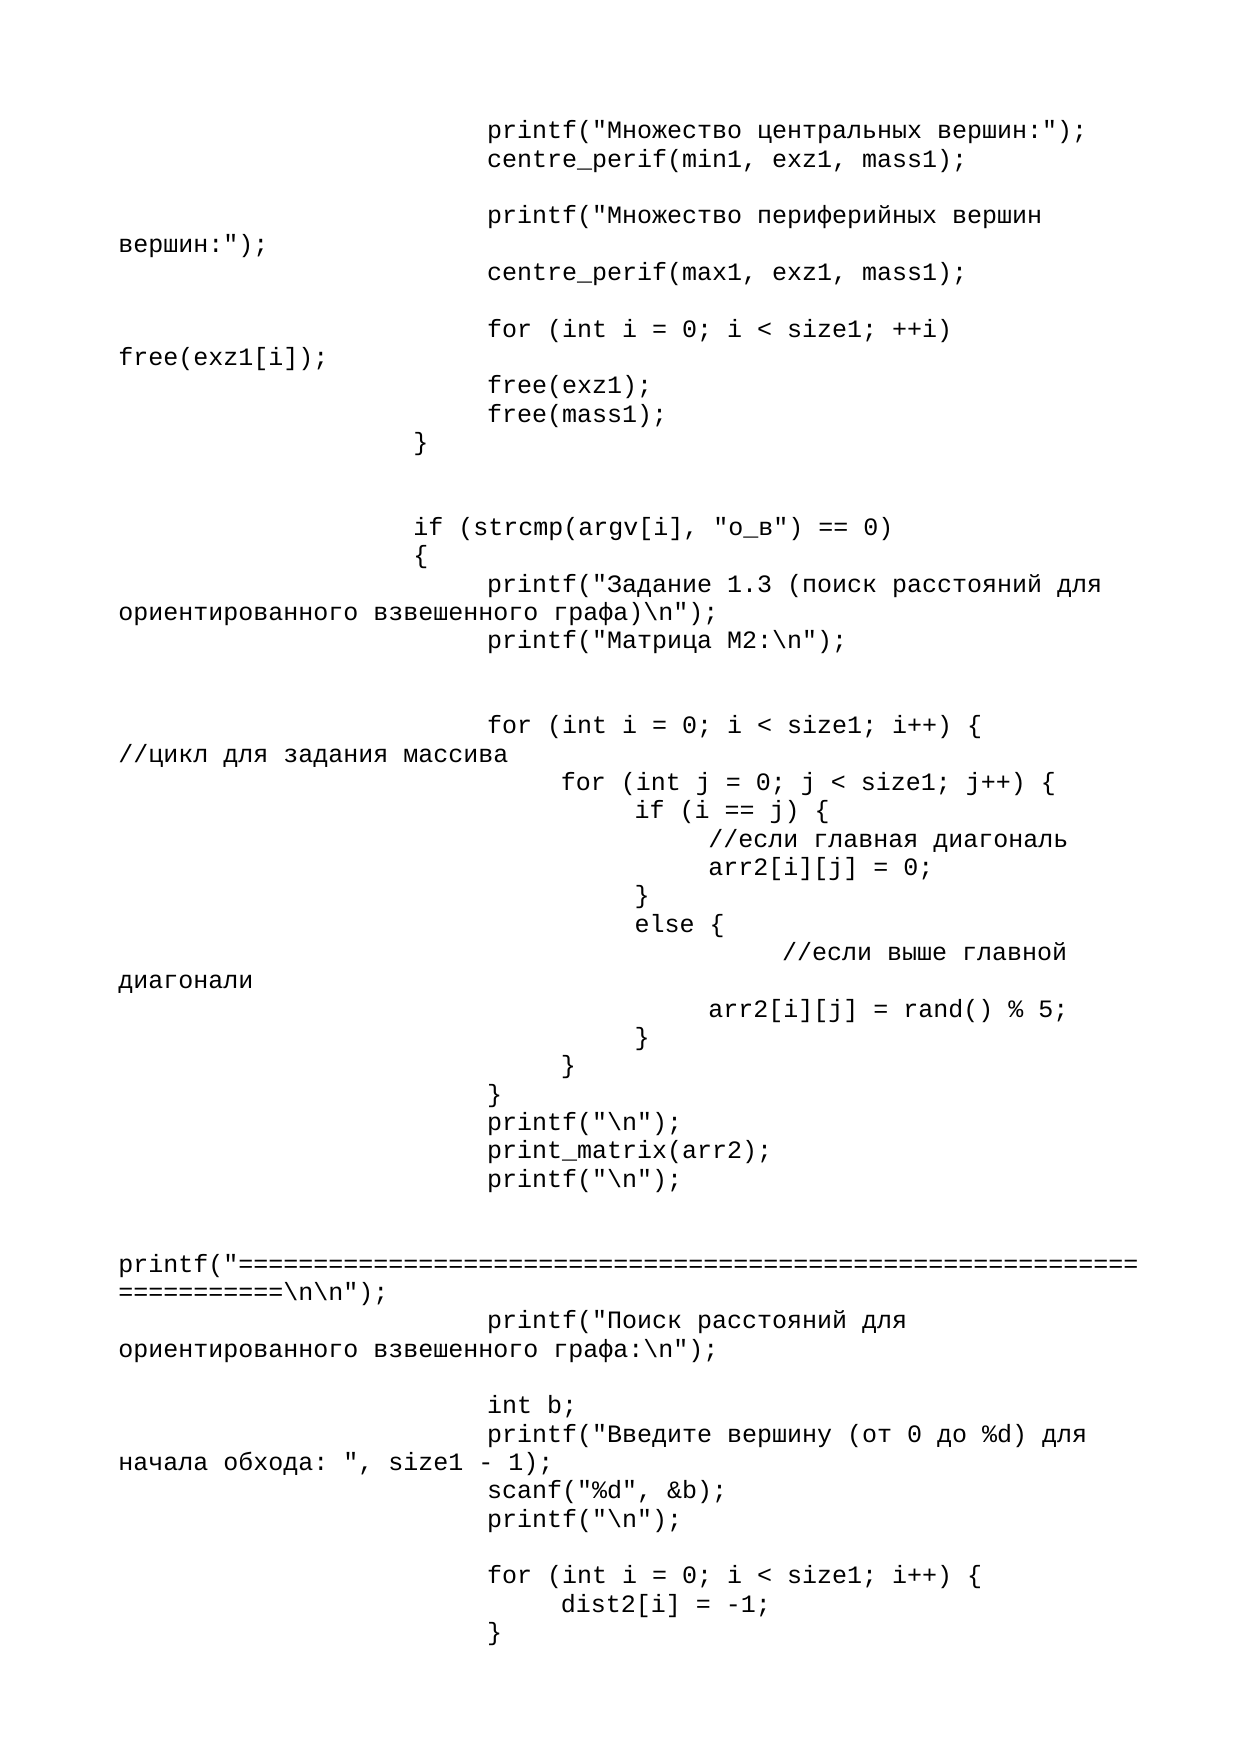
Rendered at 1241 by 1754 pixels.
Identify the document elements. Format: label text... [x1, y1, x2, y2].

text dist2[i] = -1; [118, 1591, 1152, 1619]
text arr2[i][j] = rand() % 5; [118, 996, 1152, 1025]
text printf("\n"); [118, 1506, 1152, 1534]
text printf("Матрица М2:\n"); [118, 628, 1152, 656]
text printf("Поиск расстояний для ориентированного взвешенного графа:\n"); [118, 1308, 1152, 1364]
text print_matrix(arr2); [118, 1138, 1152, 1166]
text for (int j = 0; j < size1; j++) { [118, 770, 1152, 798]
text else { //если выше главной диагонали [118, 911, 1152, 996]
text free(exz1); [118, 373, 1152, 401]
text } [118, 430, 1152, 458]
text } [118, 1619, 1152, 1648]
text { [118, 543, 1152, 571]
text } [118, 883, 1152, 911]
text for (int i = 0; i < size1; i++) { [118, 1563, 1152, 1591]
text } [118, 1081, 1152, 1110]
text if (strcmp(argv[i], "о_в") == 0) [118, 515, 1152, 543]
text arr2[i][j] = 0; [118, 855, 1152, 883]
text int b; [118, 1393, 1152, 1421]
text printf("Множество центральных вершин:"); [118, 118, 1152, 146]
text printf("=======================================================================\n\n"); [118, 1195, 1152, 1308]
text printf("Множество периферийных вершин вершин:"); [118, 203, 1152, 260]
text centre_perif(min1, exz1, mass1); [118, 146, 1152, 175]
text centre_perif(max1, exz1, mass1); [118, 260, 1152, 288]
text } [118, 1025, 1152, 1053]
text if (i == j) { //если главная диагональ [118, 798, 1152, 855]
text printf("Задание 1.3 (поиск расстояний для ориентированного взвешенного графа)\n"); [118, 571, 1152, 628]
text for (int i = 0; i < size1; i++) { //цикл для задания массива [118, 713, 1152, 770]
text free(mass1); [118, 401, 1152, 430]
text printf("Введите вершину (от 0 до %d) для начала обхода: ", size1 - 1); [118, 1421, 1152, 1478]
text printf("\n"); [118, 1110, 1152, 1138]
text printf("\n"); [118, 1166, 1152, 1195]
text for (int i = 0; i < size1; ++i) free(exz1[i]); [118, 316, 1152, 373]
text } [118, 1053, 1152, 1081]
text scanf("%d", &b); [118, 1478, 1152, 1506]
